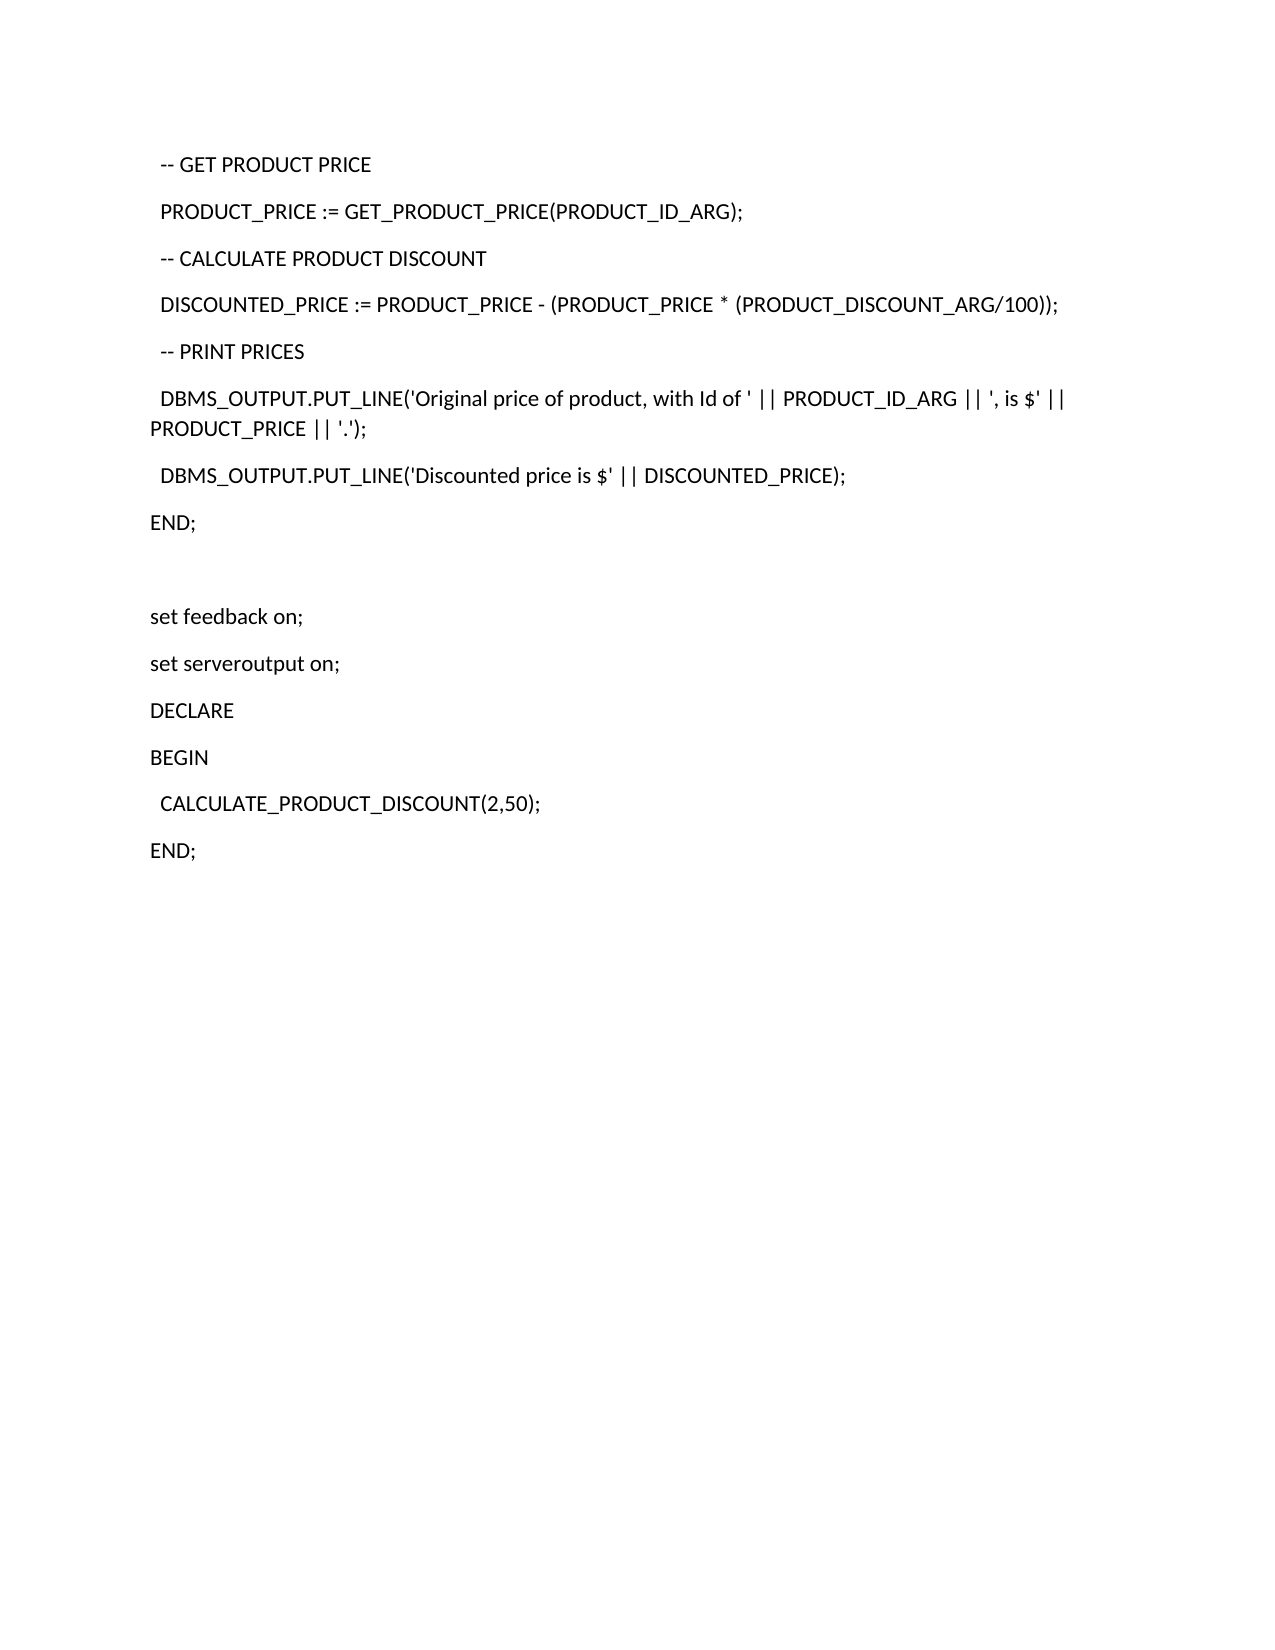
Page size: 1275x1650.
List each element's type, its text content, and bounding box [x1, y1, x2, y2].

text END; [150, 836, 1125, 864]
text -- GET PRODUCT PRICE [150, 150, 1125, 178]
text set feedback on; [150, 602, 1125, 630]
text DECLARE [150, 696, 1125, 724]
text -- PRINT PRICES [150, 337, 1125, 366]
text DBMS_OUTPUT.PUT_LINE('Discounted price is $' || DISCOUNTED_PRICE); [150, 461, 1125, 489]
text CALCULATE_PRODUCT_DISCOUNT(2,50); [150, 789, 1125, 818]
text BEGIN [150, 743, 1125, 771]
text DBMS_OUTPUT.PUT_LINE('Original price of product, with Id of ' || PRODUCT_ID_ARG || ', is $' || PRODUCT_PRICE || '.'); [150, 384, 1125, 443]
text -- CALCULATE PRODUCT DISCOUNT [150, 244, 1125, 272]
text PRODUCT_PRICE := GET_PRODUCT_PRICE(PRODUCT_ID_ARG); [150, 197, 1125, 225]
text DISCOUNTED_PRICE := PRODUCT_PRICE - (PRODUCT_PRICE * (PRODUCT_DISCOUNT_ARG/100)); [150, 291, 1125, 319]
text END; [150, 508, 1125, 536]
text set serveroutput on; [150, 649, 1125, 677]
